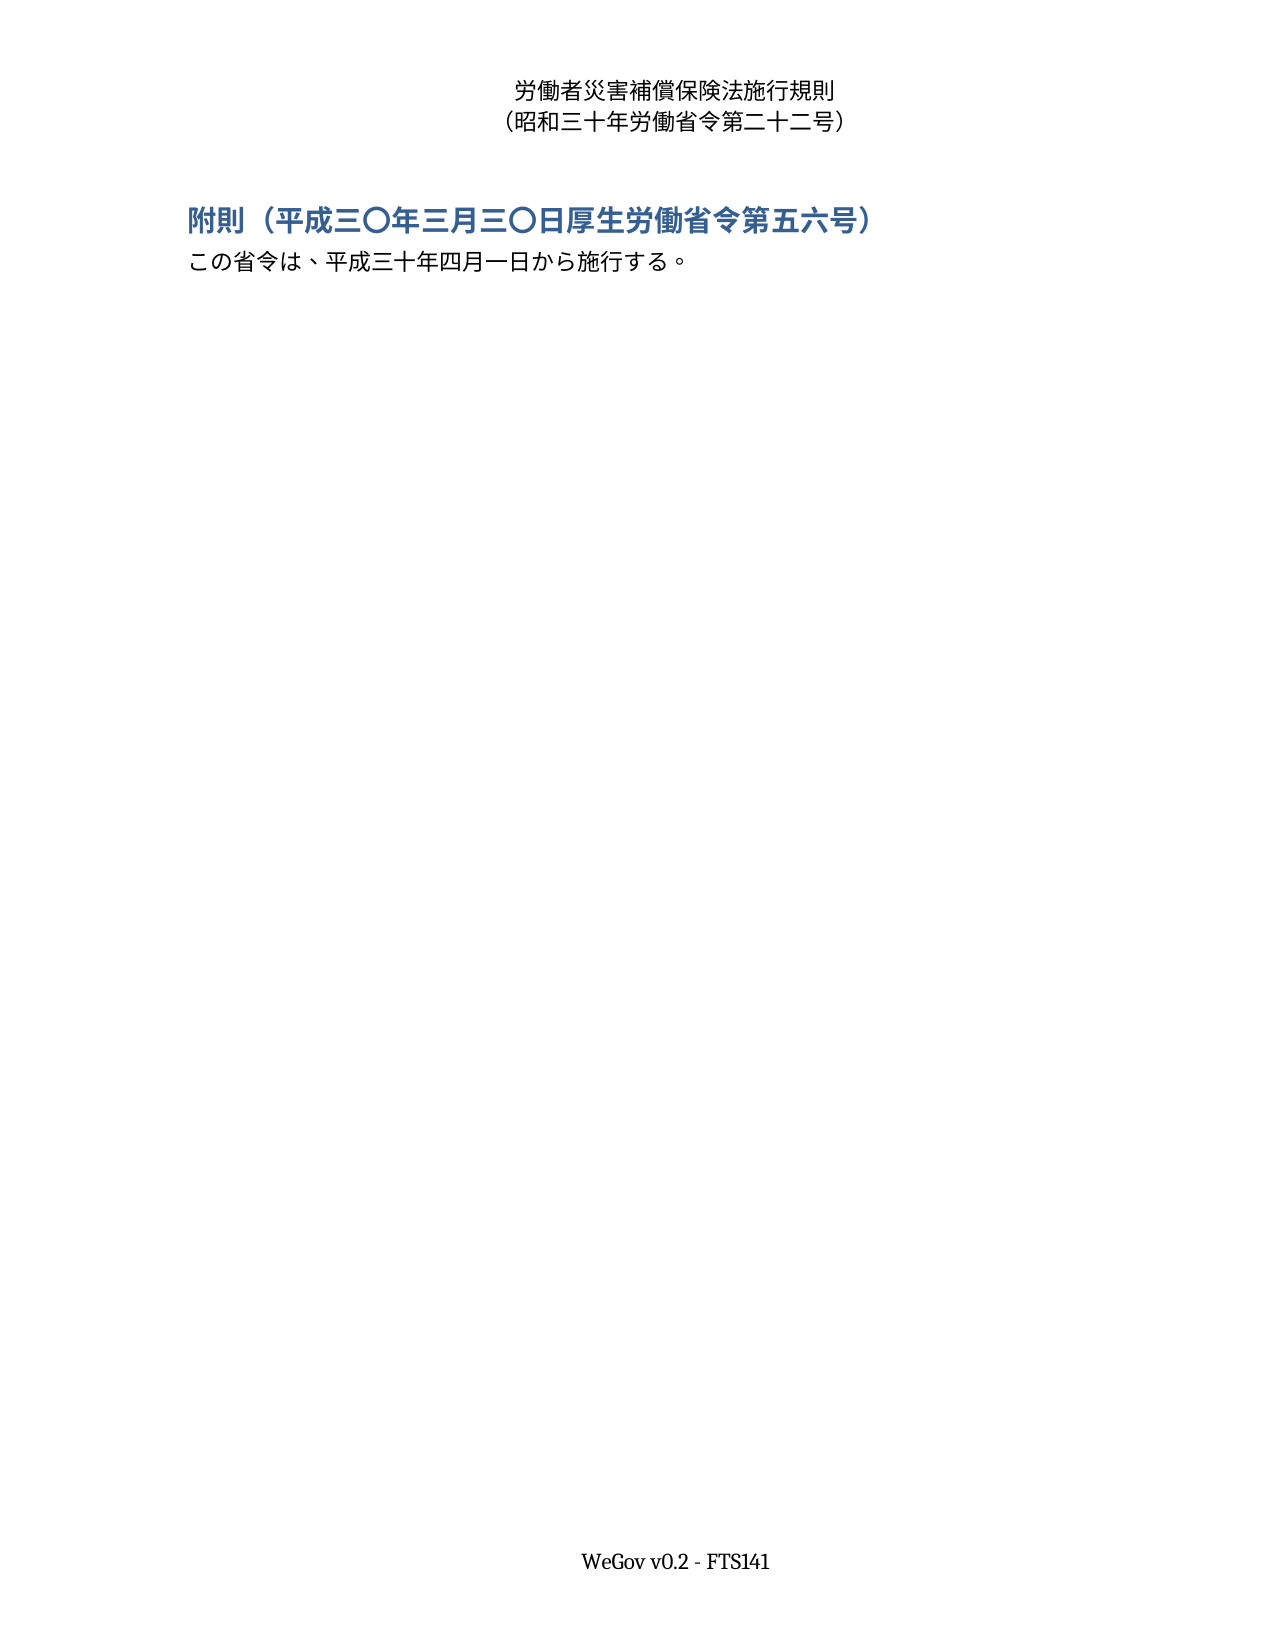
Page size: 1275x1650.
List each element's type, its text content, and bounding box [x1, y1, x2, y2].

subtitle 附則（平成三〇年三月三〇日厚生労働省令第五六号） [187, 200, 1087, 240]
text この省令は、平成三十年四月一日から施行する。 [187, 246, 1087, 277]
